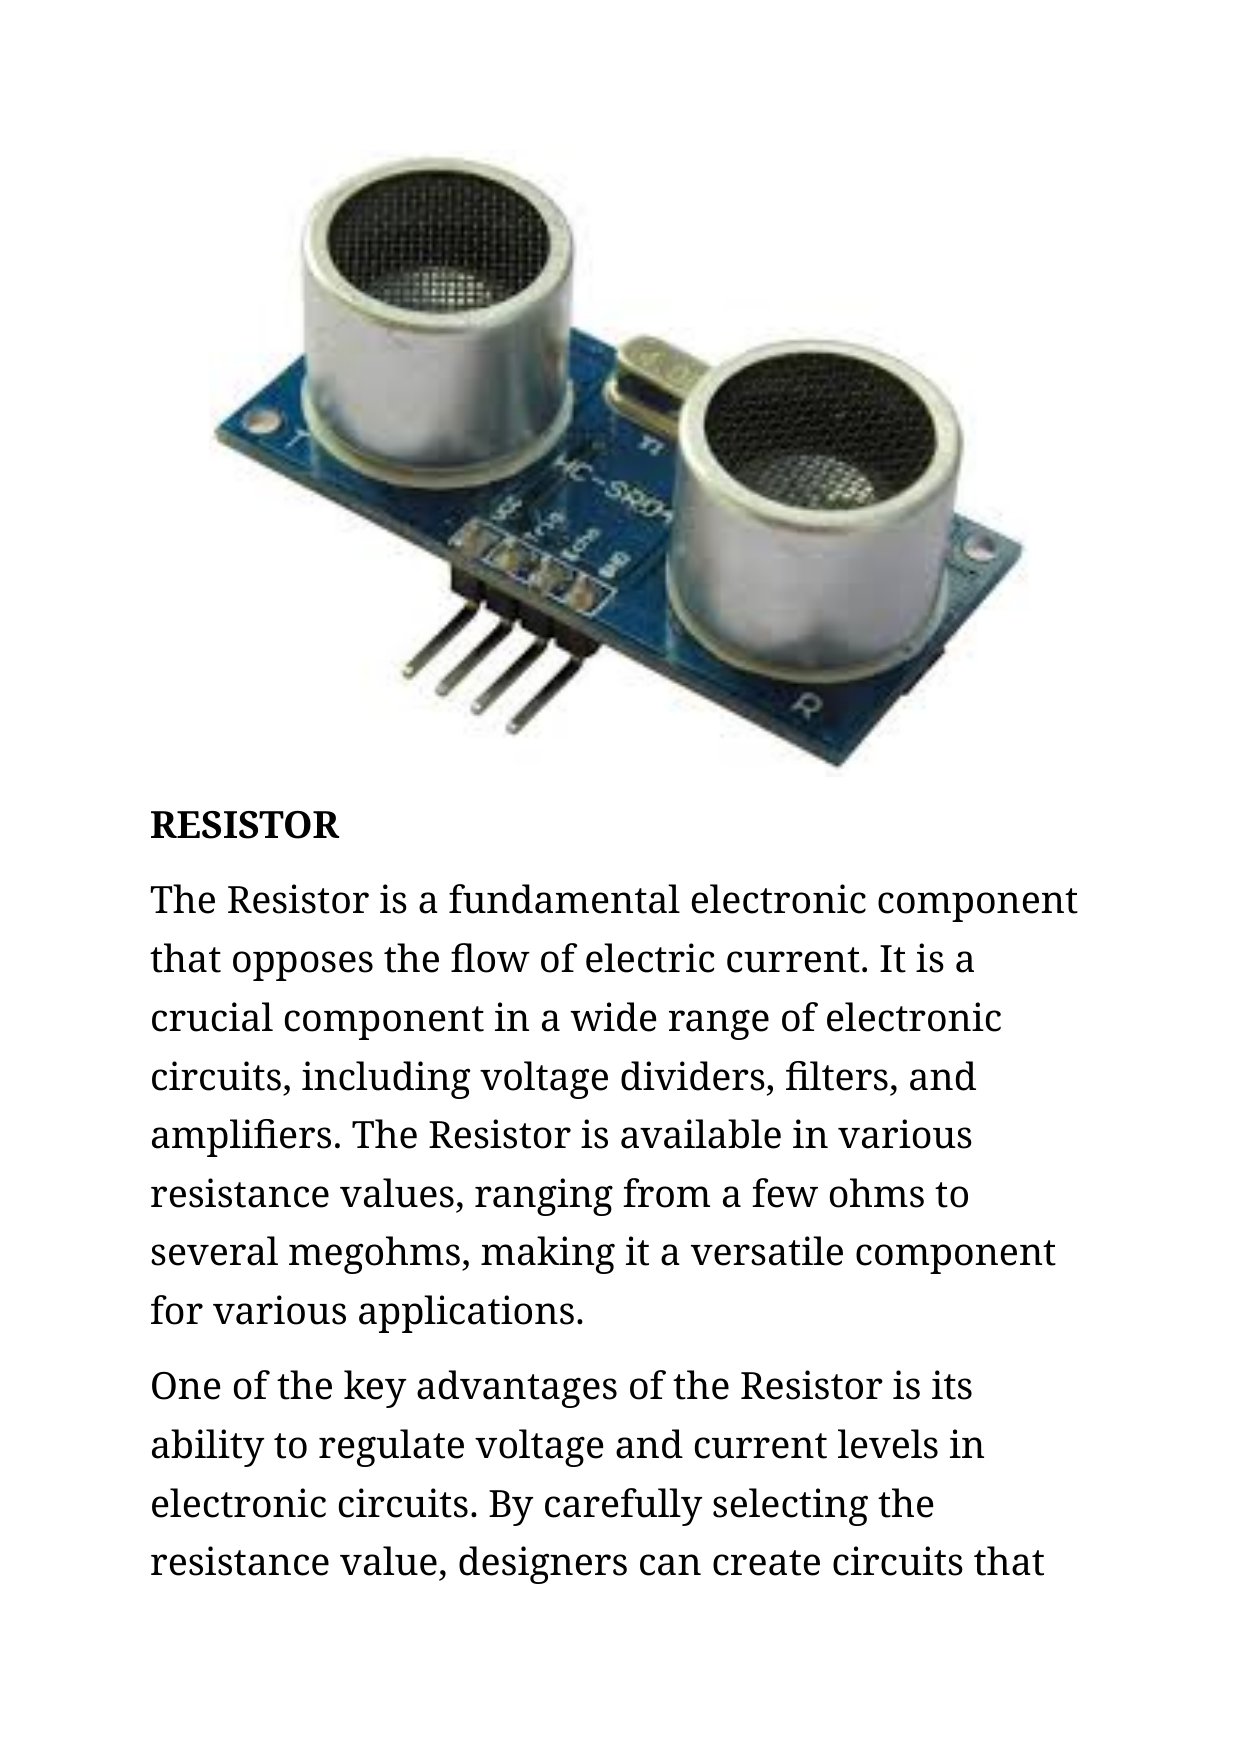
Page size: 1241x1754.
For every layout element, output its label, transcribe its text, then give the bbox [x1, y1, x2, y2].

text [150, 1360, 1090, 1587]
text The Resistor is a fundamental electronic component that opposes the flow of electric current. It is a crucial component in a wide range of electronic circuits, including voltage dividers, filters, and amplifiers. The Resistor is available in various resistance values, ranging from a few ohms to several megohms, making it a versatile component for various applications. [150, 874, 1090, 1335]
picture [209, 150, 1032, 777]
text RESISTOR [150, 798, 1090, 849]
